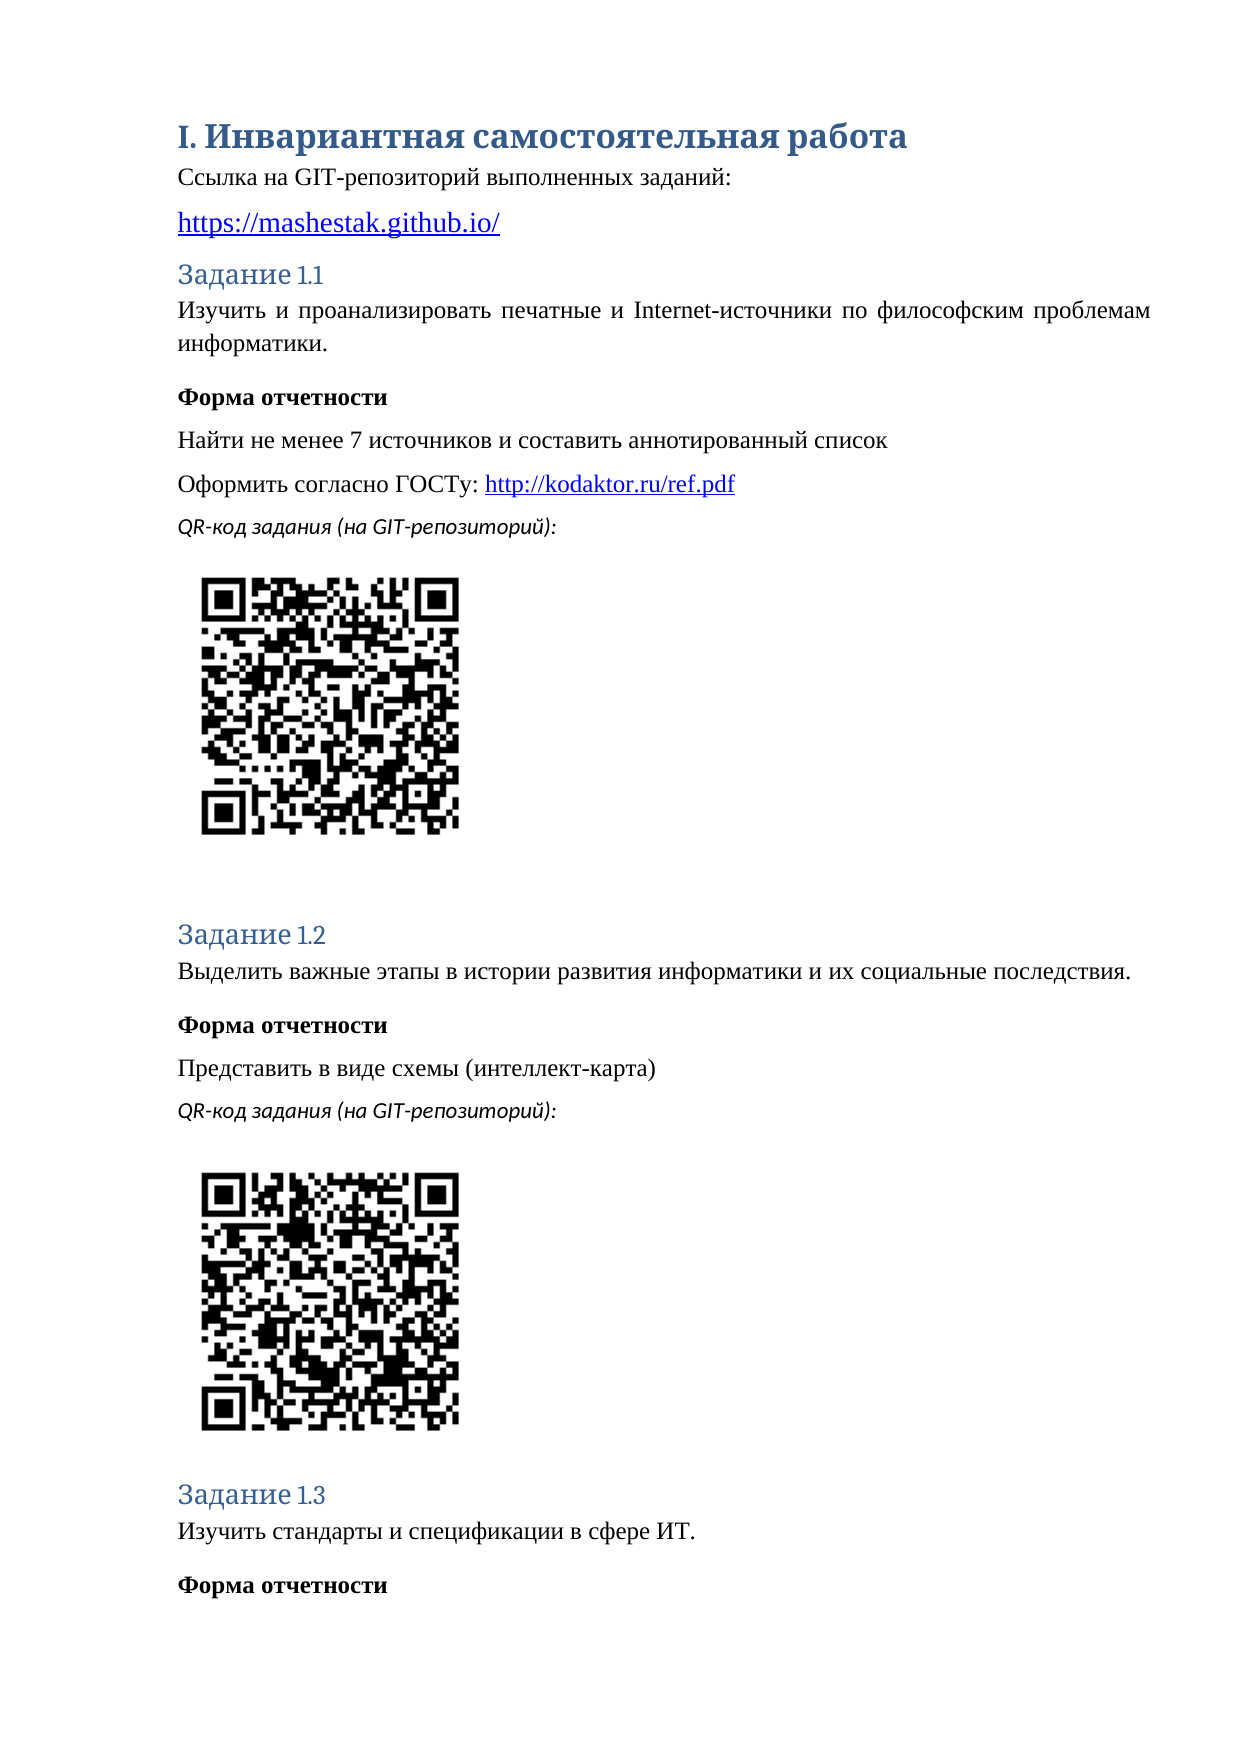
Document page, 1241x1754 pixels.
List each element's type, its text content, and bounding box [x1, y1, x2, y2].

text Изучить стандарты и спецификации в сфере ИТ. [177, 1516, 1152, 1545]
subtitle I. Инвариантная самостоятельная работа [177, 118, 1152, 156]
text Форма отчетности [177, 1010, 1152, 1038]
text Форма отчетности [177, 1570, 1152, 1598]
text Форма отчетности [177, 382, 1152, 411]
subtitle Задание 1.2 [177, 920, 1152, 951]
text Найти не менее 7 источников и составить аннотированный список [177, 426, 1152, 454]
text Представить в виде схемы (интеллект-карта) [177, 1053, 1152, 1082]
subtitle Задание 1.3 [177, 1480, 1152, 1511]
text QR-код задания (на GIT-репозиторий): [177, 512, 1152, 902]
text https://mashestak.github.io/ [177, 205, 1152, 239]
text Выделить важные этапы в истории развития информатики и их социальные последствия. [177, 956, 1152, 984]
text Оформить согласно ГОСТу: http://kodaktor.ru/ref.pdf [177, 469, 1152, 497]
text Ссылка на GIT-репозиторий выполненных заданий: [177, 162, 1152, 191]
picture [177, 1148, 484, 1456]
subtitle Задание 1.1 [177, 260, 1152, 291]
text QR-код задания (на GIT-репозиторий): [177, 1096, 1152, 1124]
picture [177, 553, 484, 860]
text Изучить и проанализировать печатные и Internet-источники по философским проблемам информатики. [177, 296, 1152, 357]
